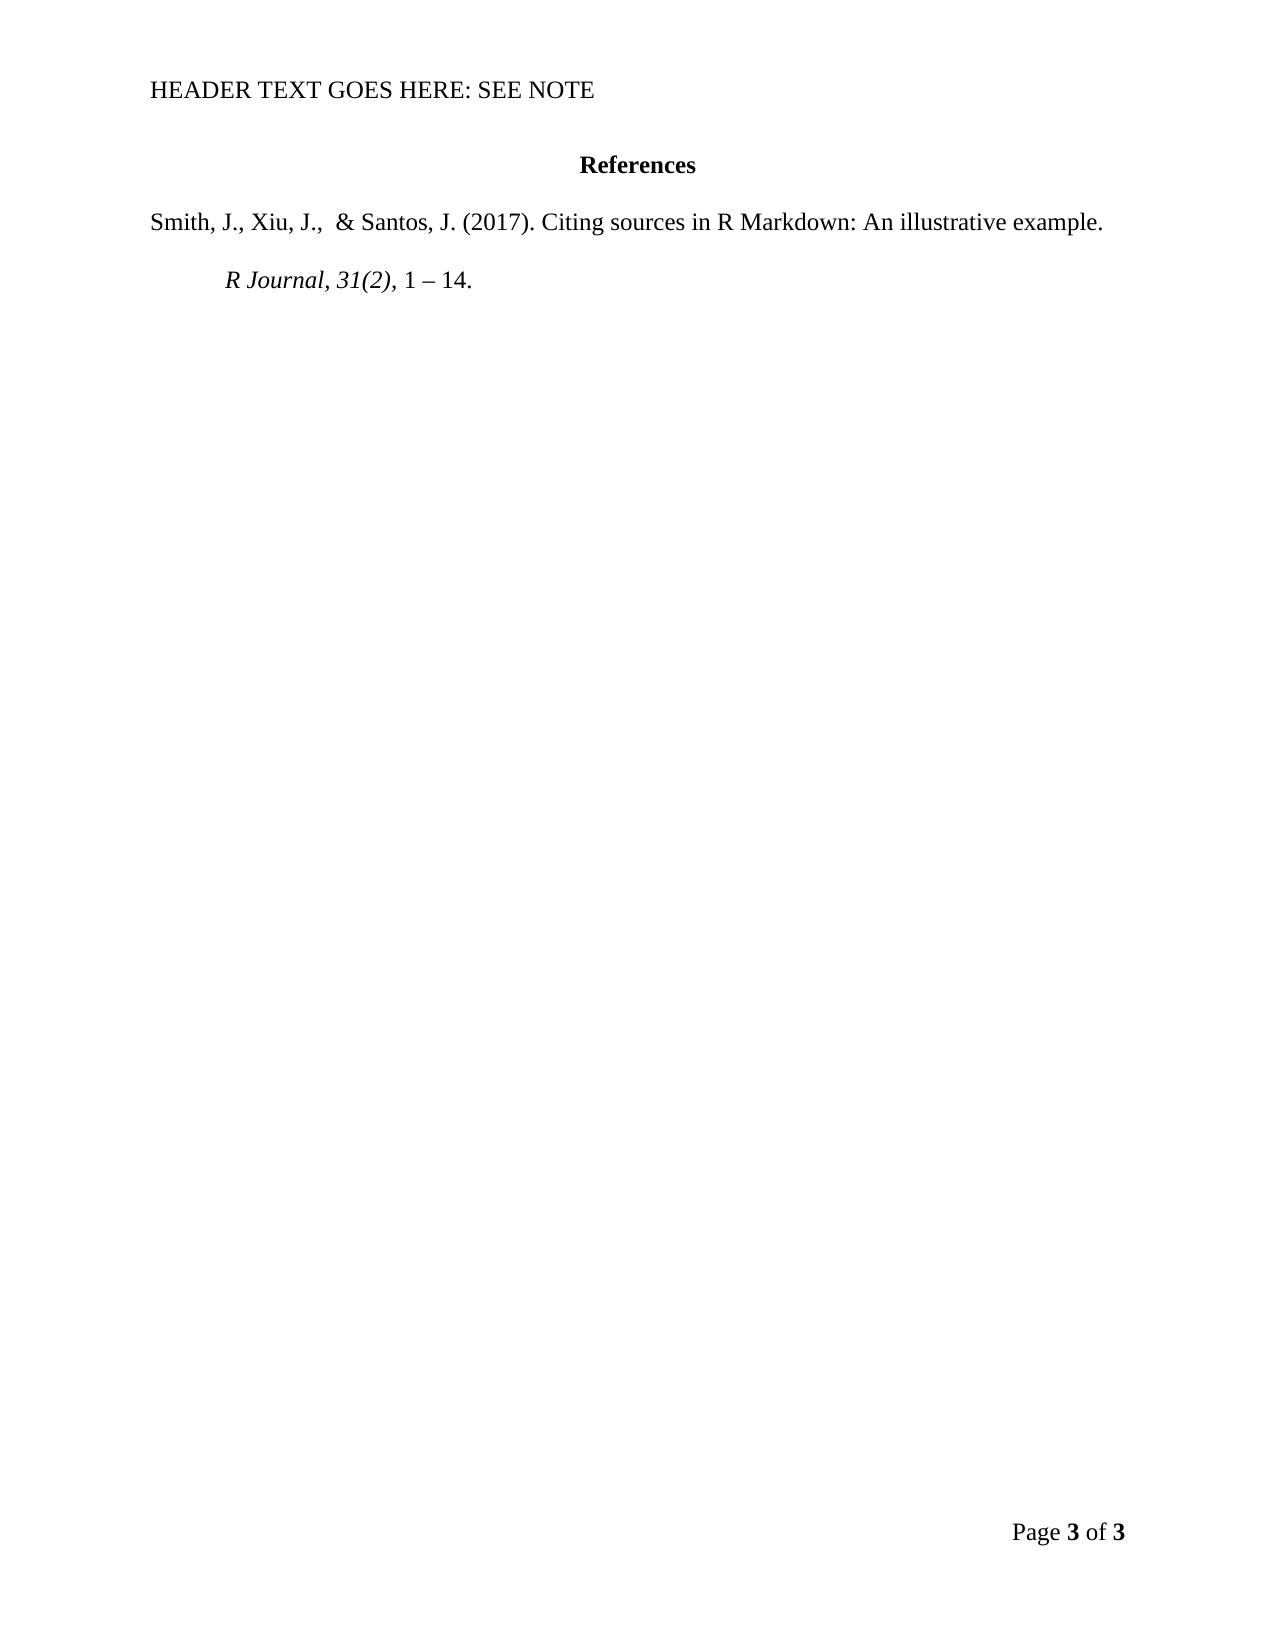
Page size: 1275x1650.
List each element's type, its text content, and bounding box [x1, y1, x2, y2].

subtitle References [150, 150, 1125, 179]
text Smith, J., Xiu, J., & Santos, J. (2017). Citing sources in R Markdown: An illustrative example. R Journal, 31(2), 1 – 14. [150, 207, 1125, 294]
